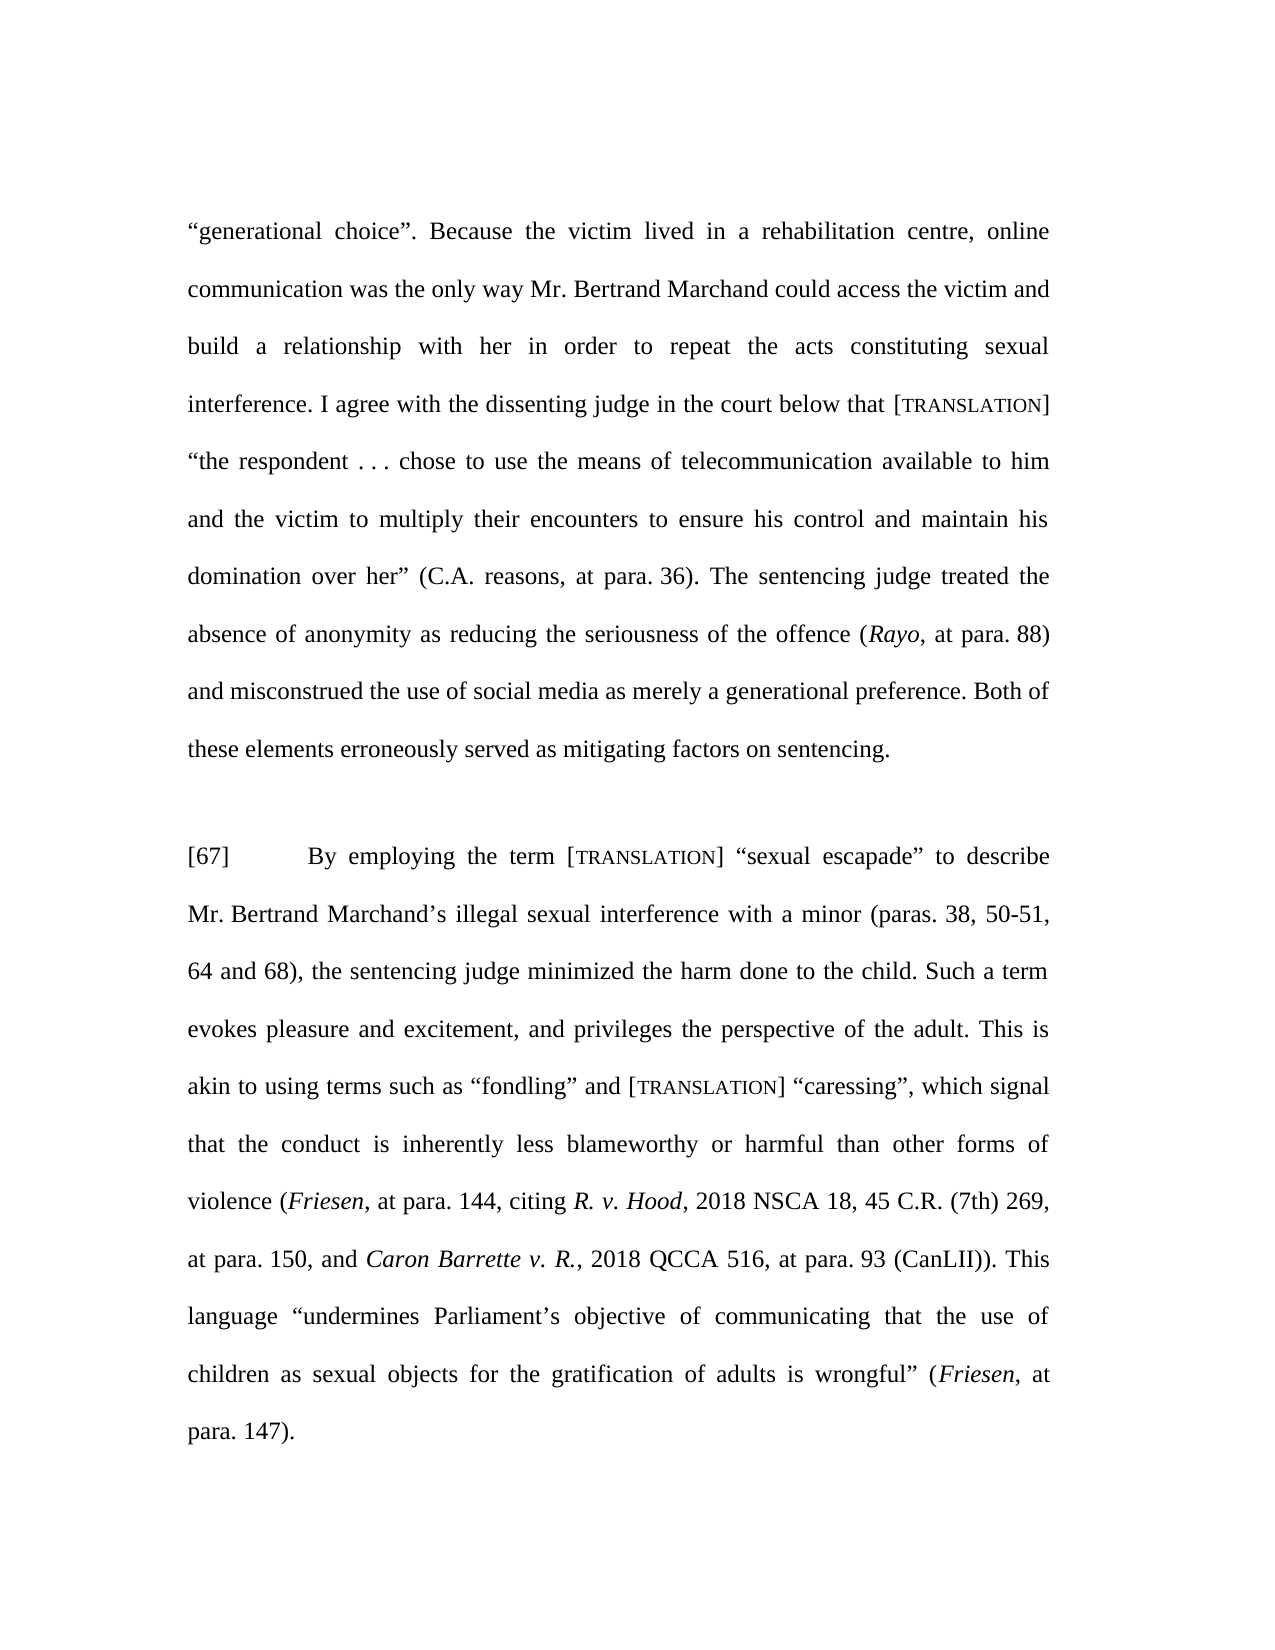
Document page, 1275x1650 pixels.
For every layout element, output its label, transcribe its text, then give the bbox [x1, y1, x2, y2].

text By employing the term [translation] “sexual escapade” to describe Mr. Bertrand Marchand’s illegal sexual interference with a minor (paras. 38, 50-51, 64 and 68), the sentencing judge minimized the harm done to the child. Such a term evokes pleasure and excitement, and privileges the perspective of the adult. This is akin to using terms such as “fondling” and [translation] “caressing”, which signal that the conduct is inherently less blameworthy or harmful than other forms of violence (Friesen, at para. 144, citing R. v. Hood, 2018 NSCA 18, 45 C.R. (7th) 269, at para. 150, and Caron Barrette v. R., 2018 QCCA 516, at para. 93 (CanLII)). This language “undermines Parliament’s objective of communicating that the use of children as sexual objects for the gratification of adults is wrongful” (Friesen, at para. 147). [187, 841, 1050, 1445]
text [187, 216, 1050, 763]
